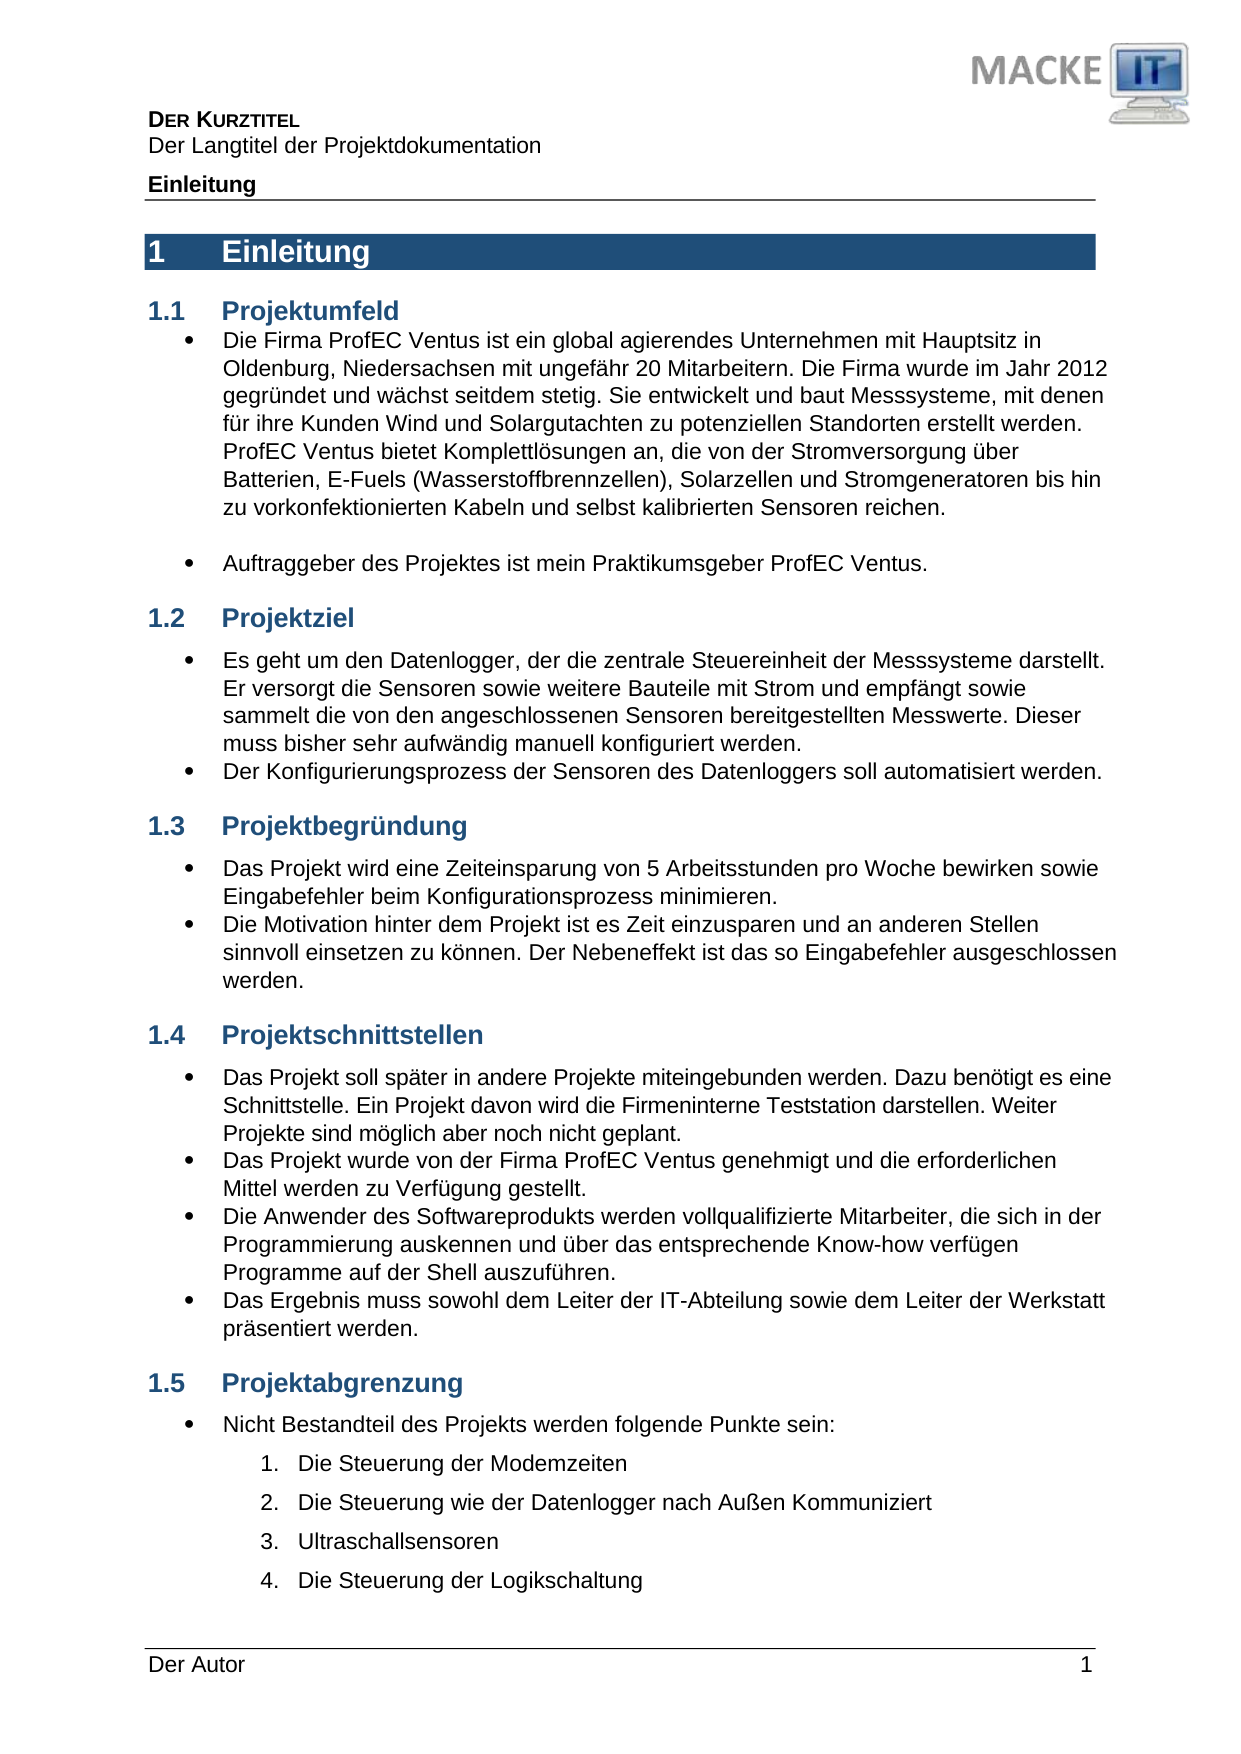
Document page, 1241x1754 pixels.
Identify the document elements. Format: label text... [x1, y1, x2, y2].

subtitle Projektbegründung [148, 810, 1117, 841]
subtitle Projektumfeld [148, 252, 1117, 326]
list Die Anwender des Softwareprodukts werden vollqualifizierte Mitarbeiter, die sich in der Programmierung auskennen und über das entsprechende Know-how verfügen Programme auf der Shell auszuführen. [185, 1202, 1117, 1286]
subtitle Projektschnittstellen [148, 1019, 1117, 1050]
list Der Konfigurierungsprozess der Sensoren des Datenloggers soll automatisiert werden. [185, 757, 1117, 785]
list Die Steuerung der Logikschaltung [260, 1567, 1117, 1594]
list Die Steuerung wie der Datenlogger nach Außen Kommuniziert [260, 1489, 1117, 1516]
list Die Steuerung der Modemzeiten [260, 1450, 1117, 1476]
list Die Motivation hinter dem Projekt ist es Zeit einzusparen und an anderen Stellen sinnvoll einsetzen zu können. Der Nebeneffekt ist das so Eingabefehler ausgeschlossen werden. [185, 910, 1117, 994]
list Das Ergebnis muss sowohl dem Leiter der IT-Abteilung sowie dem Leiter der Werkstatt präsentiert werden. [185, 1286, 1117, 1342]
list Das Projekt wurde von der Firma ProfEC Ventus genehmigt und die erforderlichen Mittel werden zu Verfügung gestellt. [185, 1147, 1117, 1202]
list Es geht um den Datenlogger, der die zentrale Steuereinheit der Messsysteme darstellt. Er versorgt die Sensoren sowie weitere Bauteile mit Strom und empfängt sowie sammelt die von den angeschlossenen Sensoren bereitgestellten Messwerte. Dieser muss bisher sehr aufwändig manuell konfiguriert werden. [185, 646, 1117, 757]
list Die Firma ProfEC Ventus ist ein global agierendes Unternehmen mit Hauptsitz in Oldenburg, Niedersachsen mit ungefähr 20 Mitarbeitern. Die Firma wurde im Jahr 2012 gegründet und wächst seitdem stetig. Sie entwickelt und baut Messsysteme, mit denen für ihre Kunden Wind und Solargutachten zu potenziellen Standorten erstellt werden. ProfEC Ventus bietet Komplettlösungen an, die von der Stromversorgung über Batterien, E-Fuels (Wasserstoffbrennzellen), Solarzellen und Stromgeneratoren bis hin zu vorkonfektionierten Kabeln und selbst kalibrierten Sensoren reichen. [185, 326, 1117, 521]
list Das Projekt soll später in andere Projekte miteingebunden werden. Dazu benötigt es eine Schnittstelle. Ein Projekt davon wird die Firmeninterne Teststation darstellen. Weiter Projekte sind möglich aber noch nicht geplant. [185, 1063, 1117, 1147]
list Auftraggeber des Projektes ist mein Praktikumsgeber ProfEC Ventus. [185, 549, 1117, 577]
subtitle Projektabgrenzung [148, 1367, 1117, 1398]
picture [972, 42, 1191, 125]
list Ultraschallsensoren [260, 1528, 1117, 1555]
subtitle Projektziel [148, 602, 1117, 633]
list Das Projekt wird eine Zeiteinsparung von 5 Arbeitsstunden pro Woche bewirken sowie Eingabefehler beim Konfigurationsprozess minimieren. [185, 854, 1117, 910]
list Nicht Bestandteil des Projekts werden folgende Punkte sein: [185, 1411, 1117, 1437]
text Einleitung [148, 171, 1117, 197]
